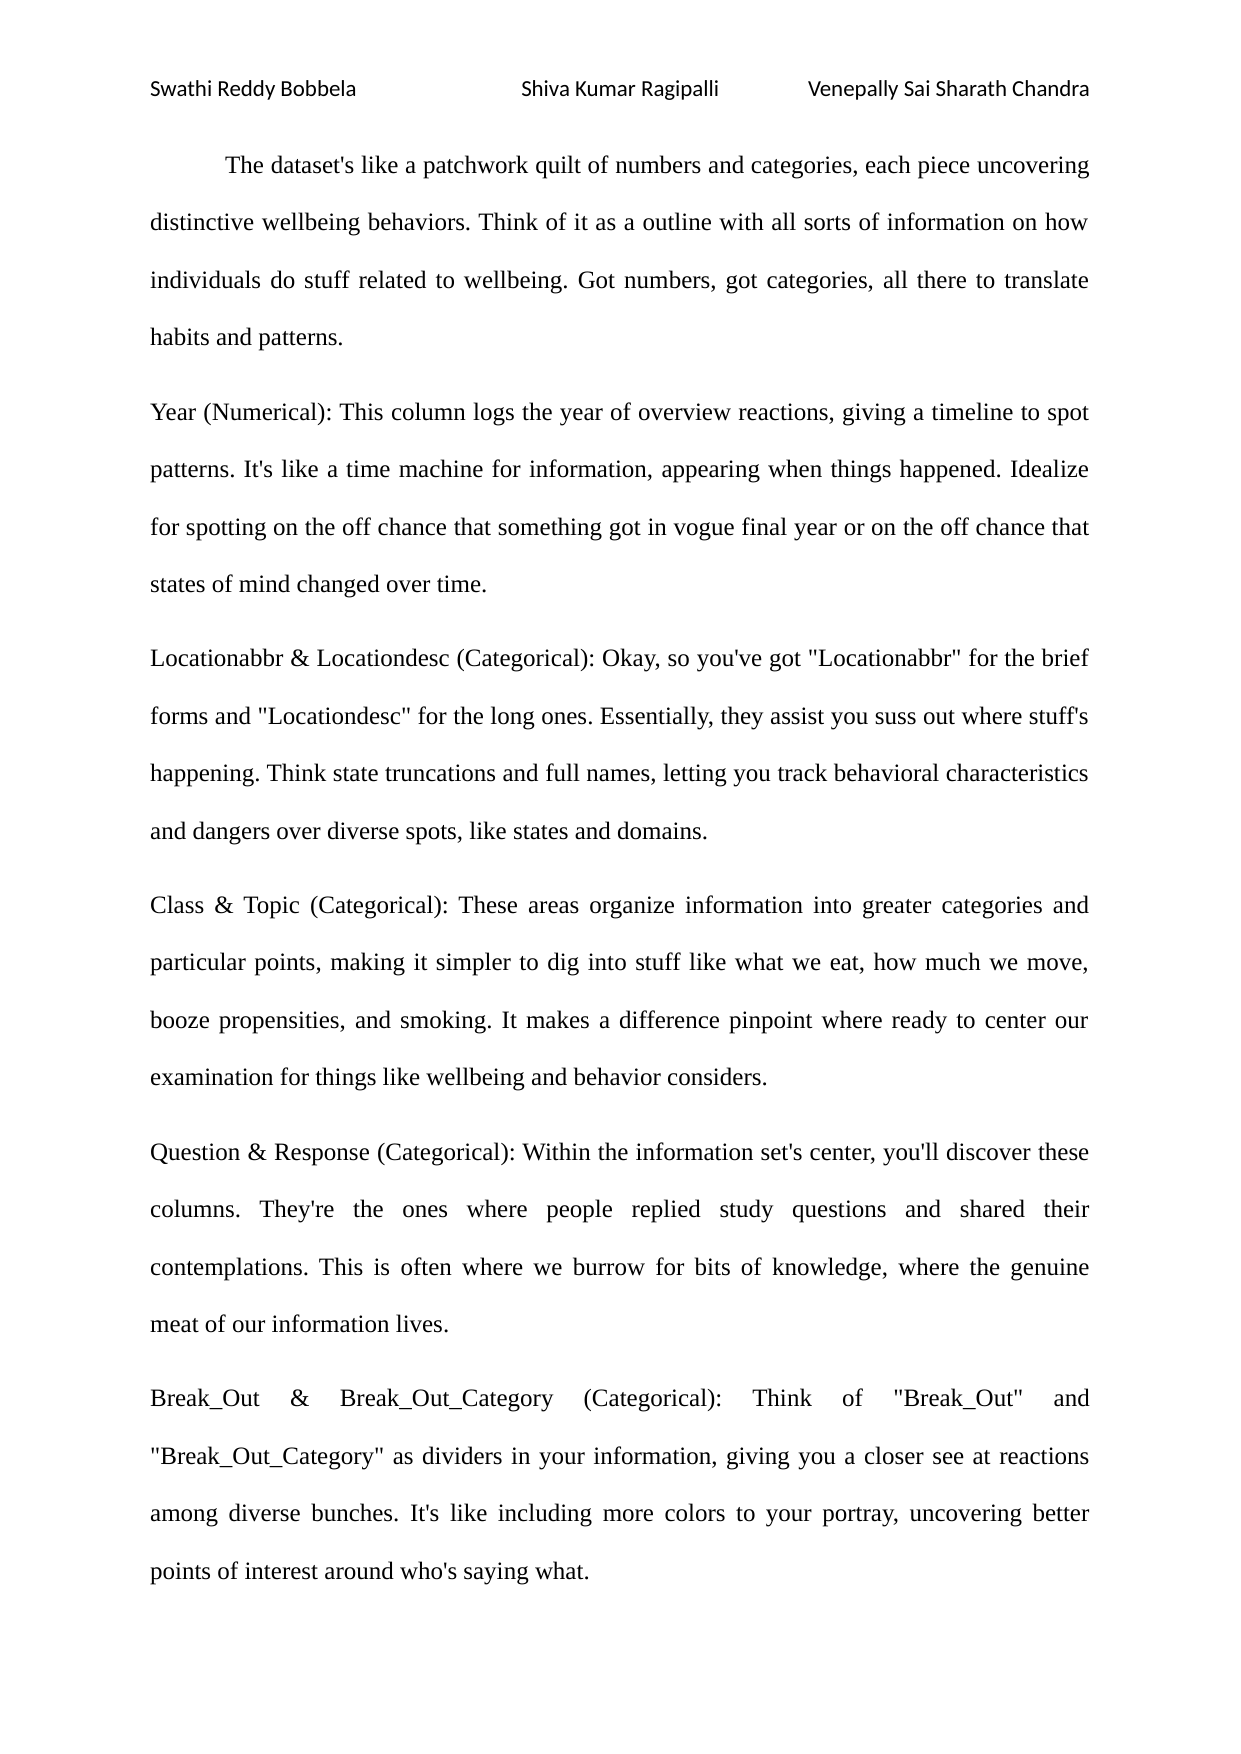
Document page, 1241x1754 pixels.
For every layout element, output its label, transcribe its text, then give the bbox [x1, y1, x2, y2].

text Class & Topic (Categorical): These areas organize information into greater categories and particular points, making it simpler to dig into stuff like what we eat, how much we move, booze propensities, and smoking. It makes a difference pinpoint where ready to center our examination for things like wellbeing and behavior considers. [150, 890, 1090, 1091]
text Break_Out & Break_Out_Category (Categorical): Think of "Break_Out" and "Break_Out_Category" as dividers in your information, giving you a closer see at reactions among diverse bunches. It's like including more colors to your portray, uncovering better points of interest around who's saying what. [150, 1383, 1090, 1584]
text Question & Response (Categorical): Within the information set's center, you'll discover these columns. They're the ones where people replied study questions and shared their contemplations. This is often where we burrow for bits of knowledge, where the genuine meat of our information lives. [150, 1137, 1090, 1338]
text The dataset's like a patchwork quilt of numbers and categories, each piece uncovering distinctive wellbeing behaviors. Think of it as a outline with all sorts of information on how individuals do stuff related to wellbeing. Got numbers, got categories, all there to translate habits and patterns. [150, 150, 1090, 351]
text Year (Numerical): This column logs the year of overview reactions, giving a timeline to spot patterns. It's like a time machine for information, appearing when things happened. Idealize for spotting on the off chance that something got in vogue final year or on the off chance that states of mind changed over time. [150, 397, 1090, 598]
text Locationabbr & Locationdesc (Categorical): Okay, so you've got "Locationabbr" for the brief forms and "Locationdesc" for the long ones. Essentially, they assist you suss out where stuff's happening. Think state truncations and full names, letting you track behavioral characteristics and dangers over diverse spots, like states and domains. [150, 643, 1090, 844]
